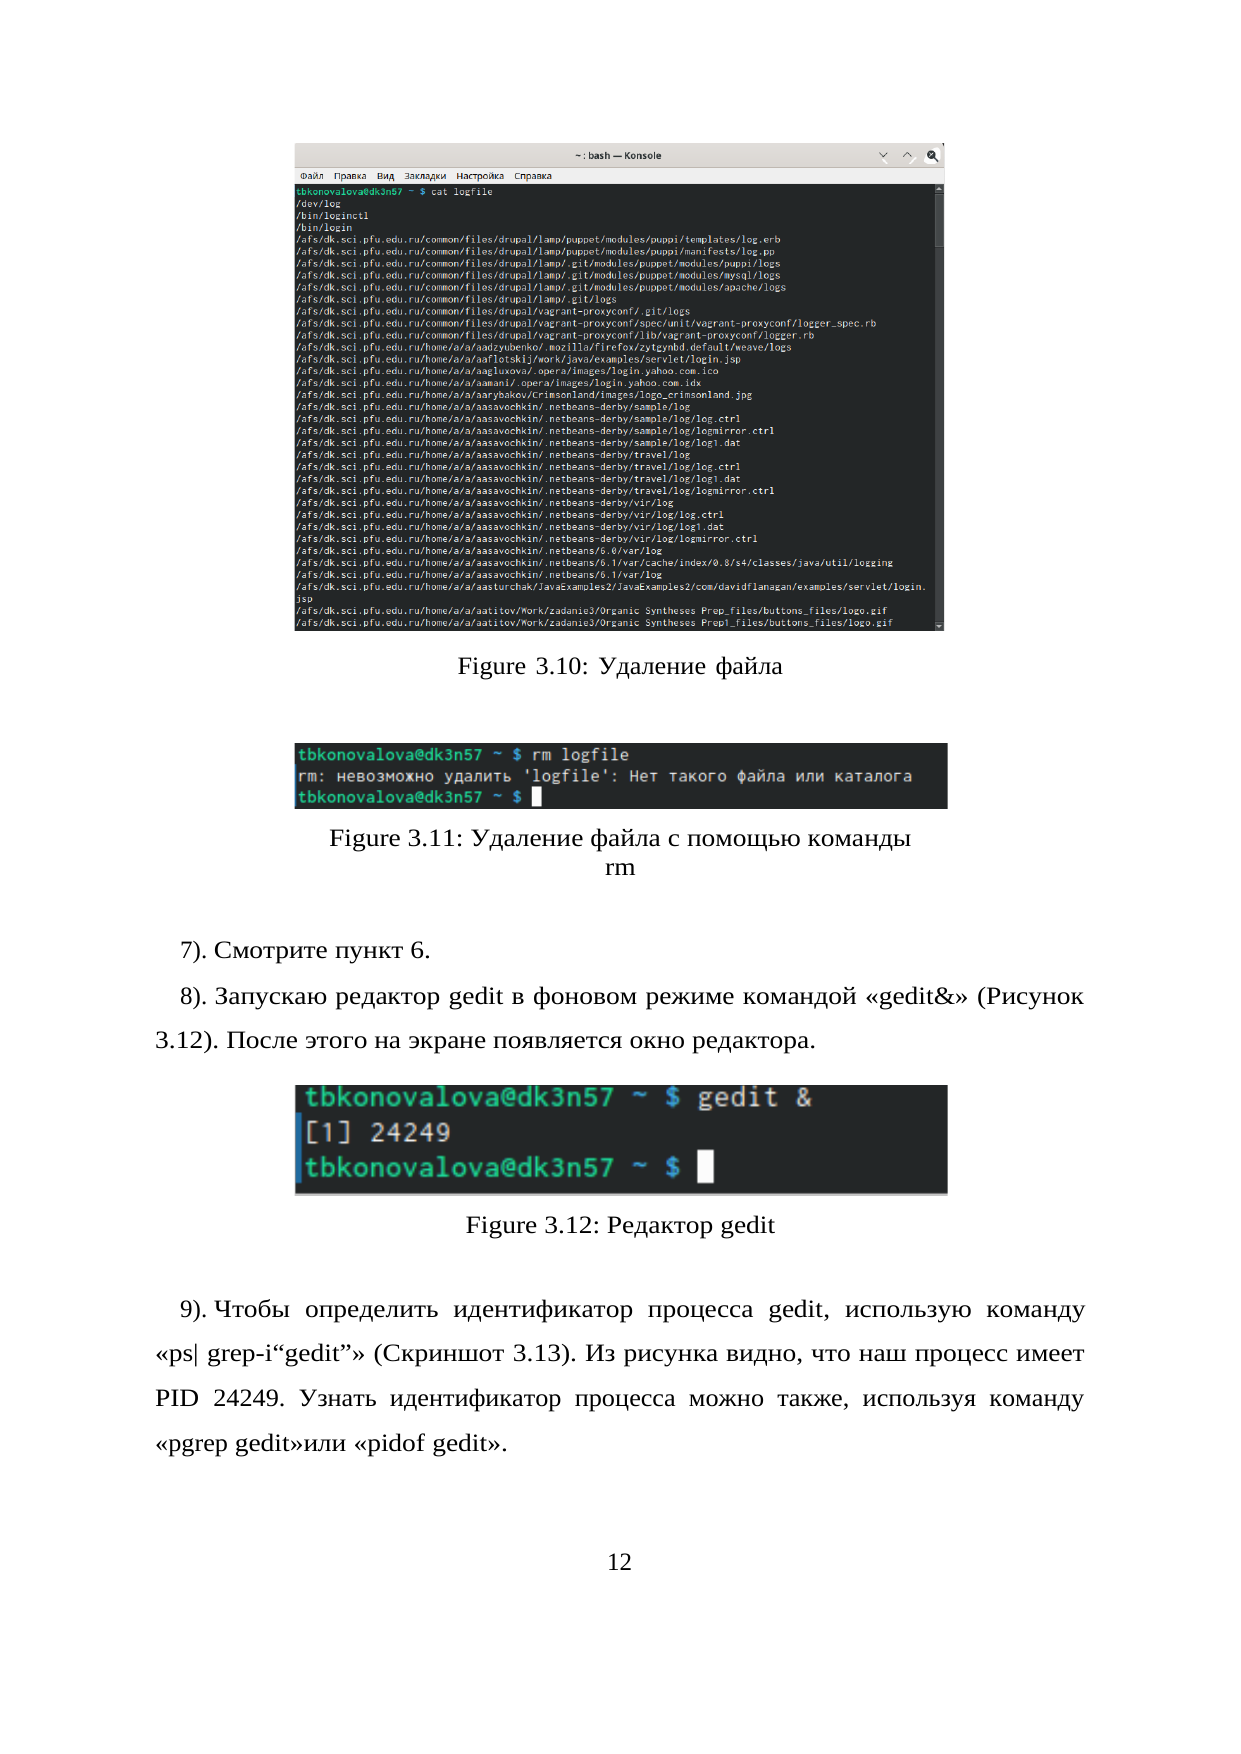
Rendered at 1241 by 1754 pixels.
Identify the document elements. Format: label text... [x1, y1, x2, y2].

picture [294, 143, 945, 631]
list Смотрите пункт 6. [180, 936, 1103, 964]
text Figure 3.10: Удаление файла [276, 651, 965, 680]
text Figure 3.11: Удаление файла с помощью команды rm [312, 809, 928, 881]
picture [294, 1085, 948, 1196]
list Запускаю редактор gedit в фоновом режиме командой «gedit&» (Рисунок 3.12). После этого на экране появляется окно редактора. [155, 981, 1085, 1054]
list Чтобы определить идентификатор процесса gedit, использую команду «ps| grep-i“gedit”» (Скриншот 3.13). Из рисунка видно, что наш процесс имеет PID 24249. Узнать идентификатор процесса можно также, используя команду «pgrep gedit»или «pidof gedit». [155, 1294, 1085, 1457]
picture [294, 743, 948, 809]
